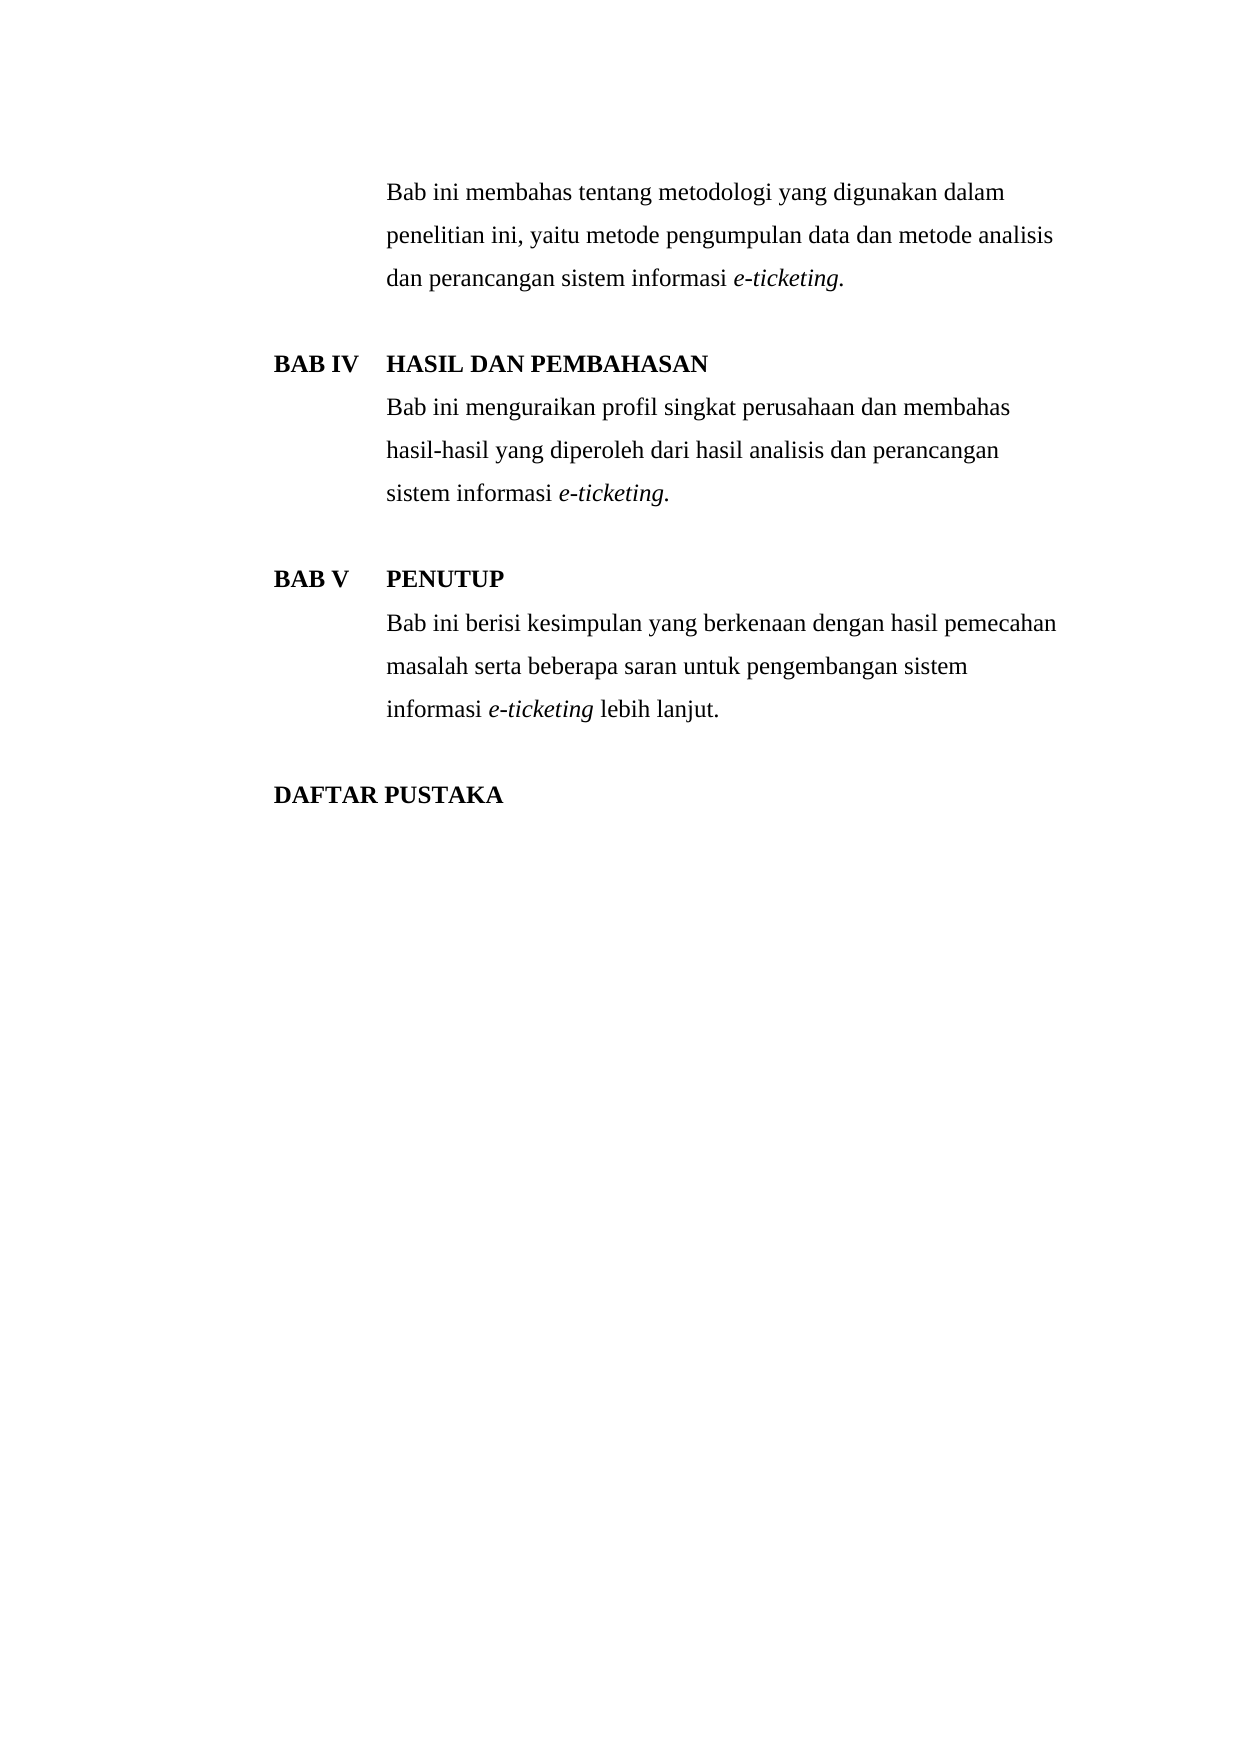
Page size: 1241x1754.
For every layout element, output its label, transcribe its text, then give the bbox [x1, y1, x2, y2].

list Bab ini menguraikan profil singkat perusahaan dan membahas hasil-hasil yang diperoleh dari hasil analisis dan perancangan sistem informasi e-ticketing. [386, 392, 1063, 507]
list Bab ini membahas tentang metodologi yang digunakan dalam penelitian ini, yaitu metode pengumpulan data dan metode analisis dan perancangan sistem informasi e-ticketing. [386, 177, 1063, 292]
list Bab ini berisi kesimpulan yang berkenaan dengan hasil pemecahan masalah serta beberapa saran untuk pengembangan sistem informasi e-ticketing lebih lanjut. [386, 608, 1063, 723]
list BAB V PENUTUP [274, 564, 1063, 593]
list DAFTAR PUSTAKA [274, 780, 1063, 809]
list BAB IV HASIL DAN PEMBAHASAN [274, 349, 1063, 378]
